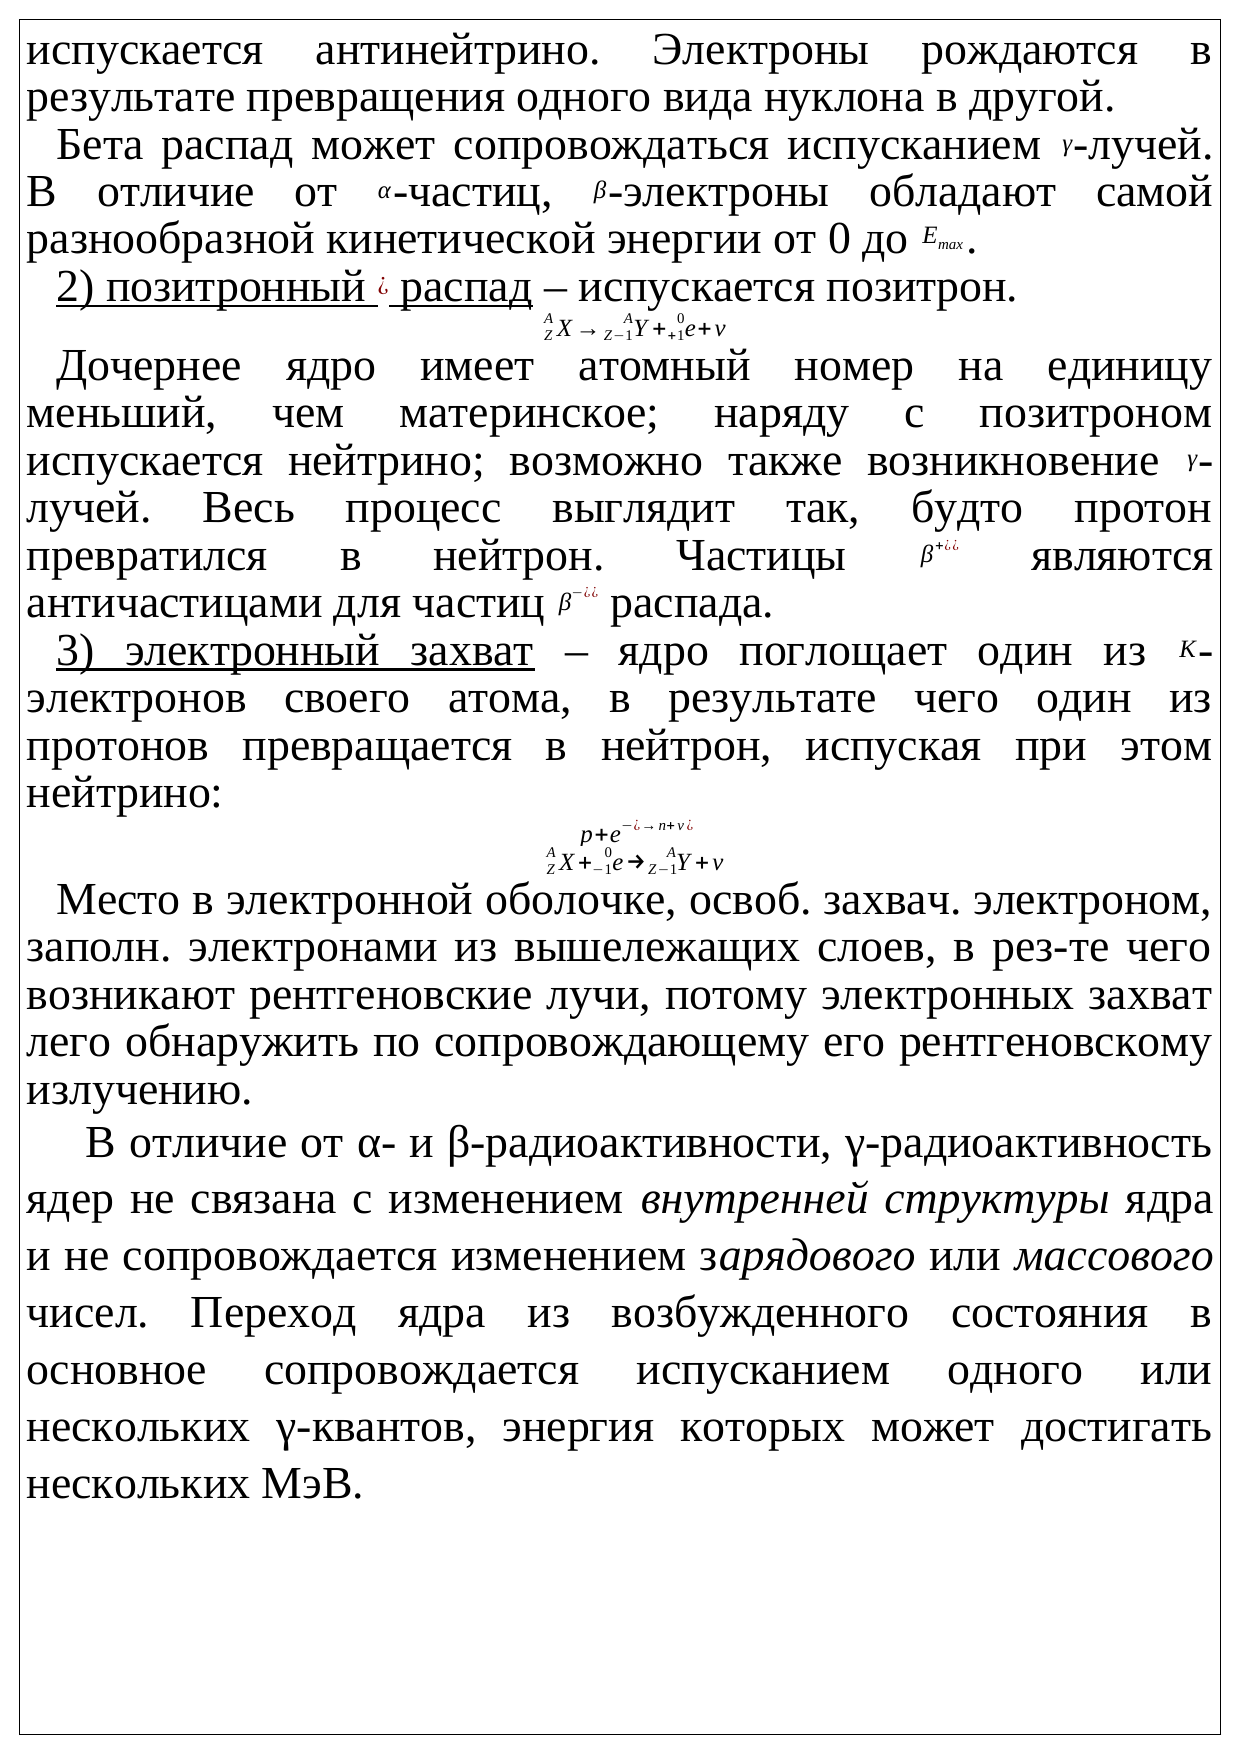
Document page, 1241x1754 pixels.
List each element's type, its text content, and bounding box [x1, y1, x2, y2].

text В отличие от α- и β-радиоактивности, γ-радиоактивность ядер не связана с изменением внутренней структуры ядра и не сопровождается изменением зарядового или массового чисел. Переход ядра из возбужденного состояния в основное сопровождается испусканием одного или нескольких γ-квантов, энергия которых может достигать нескольких МэВ. [27, 1114, 1214, 1508]
text 2) позитронный распад – испускается позитрон. [27, 264, 1214, 311]
text Бета распад может сопровождаться испусканием -лучей. В отличие от -частиц, -электроны обладают самой разнообразной кинетической энергии от 0 до . [27, 121, 1214, 264]
text Дочернее ядро имеет атомный номер на единицу меньший, чем материнское; наряду с позитроном испускается нейтрино; возможно также возникновение -лучей. Весь процесс выглядит так, будто протон превратился в нейтрон. Частицы являются античастицами для частиц распада. [27, 343, 1214, 627]
text 3) электронный захват – ядро поглощает один из -электронов своего атома, в результате чего один из протонов превращается в нейтрон, испуская при этом нейтрино: [27, 627, 1214, 817]
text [27, 27, 1214, 121]
text Место в электронной оболочке, освоб. захвач. электроном, заполн. электронами из вышележащих слоев, в рез-те чего возникают рентгеновские лучи, потому электронных захват лего обнаружить по сопровождающему его рентгеновскому излучению. [27, 877, 1214, 1114]
